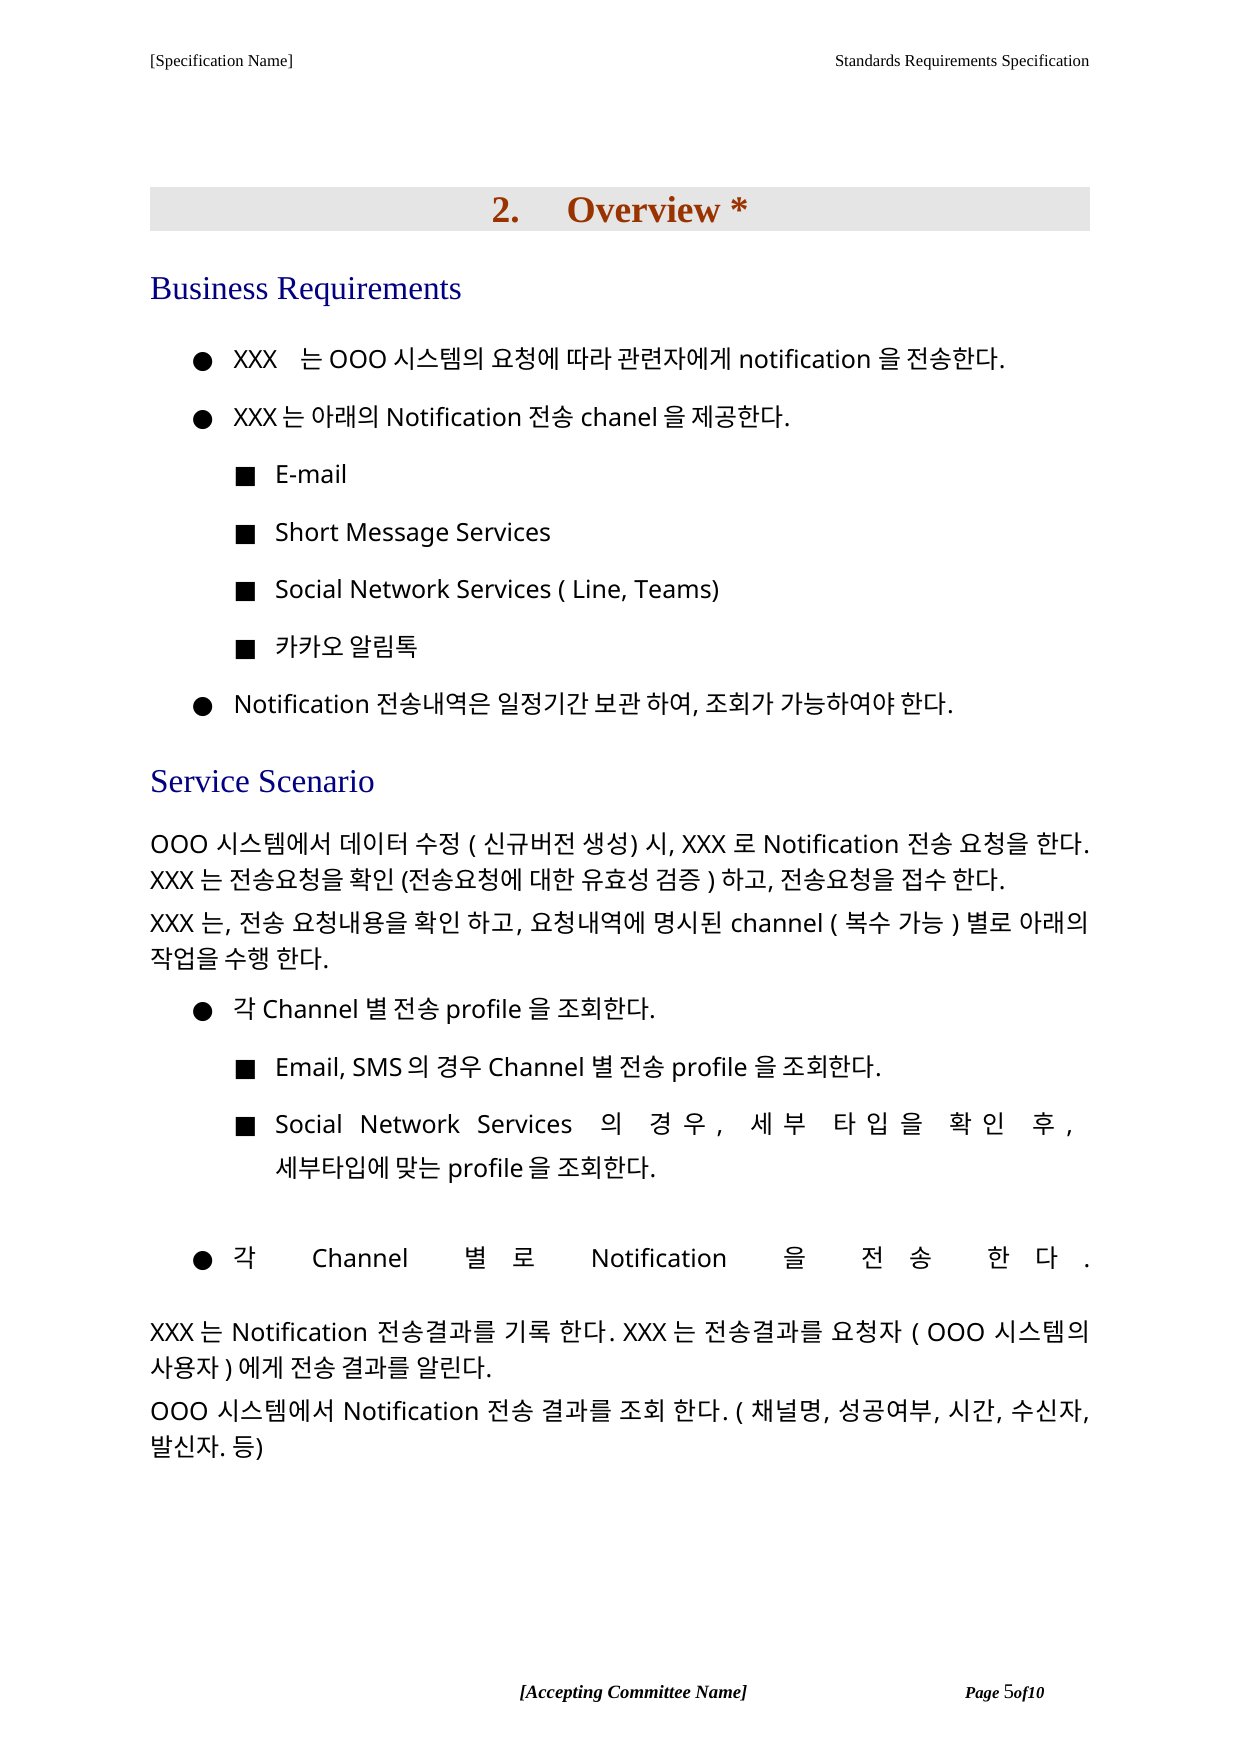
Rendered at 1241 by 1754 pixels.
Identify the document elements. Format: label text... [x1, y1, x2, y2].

list Social Network Services 의 경우, 세부 타입을 확인 후, 세부타입에 맞는 profile을 조회한다. [233, 1097, 1090, 1184]
list Social Network Services ( Line, Teams) [233, 561, 1090, 613]
list Email, SMS의 경우 Channel 별 전송 profile 을 조회한다. [233, 1039, 1090, 1091]
text OOO 시스템에서 데이터 수정 ( 신규버전 생성) 시, XXX 로 Notification 전송 요청을 한다. XXX 는 전송요청을 확인 (전송요청에 대한 유효성 검증 ) 하고, 전송요청을 접수 한다. [150, 824, 1090, 897]
text XXX는 Notification 전송결과를 기록 한다. XXX는 전송결과를 요청자 ( OOO 시스템의 사용자 ) 에게 전송 결과를 알린다. [150, 1312, 1090, 1385]
text Service Scenario [150, 761, 1090, 799]
list Overview * [150, 187, 1090, 231]
text XXX 는, 전송 요청내용을 확인 하고, 요청내역에 명시된 channel ( 복수 가능 ) 별로 아래의 작업을 수행 한다. [150, 903, 1090, 976]
list E-mail [233, 446, 1090, 498]
list Short Message Services [233, 504, 1090, 555]
list XXX는 아래의 Notification 전송 chanel을 제공한다. [192, 389, 1090, 440]
list 카카오 알림톡 [233, 619, 1090, 670]
list 각 Channel 별 전송 profile 을 조회한다. [192, 982, 1090, 1033]
text OOO 시스템에서 Notification 전송 결과를 조회 한다. ( 채널명, 성공여부, 시간, 수신자, 발신자. 등) [150, 1391, 1090, 1464]
list XXX 는 OOO 시스템의 요청에 따라 관련자에게 notification 을 전송한다. [192, 331, 1090, 383]
list Notification 전송내역은 일정기간 보관 하여, 조회가 가능하여야 한다. [192, 676, 1090, 728]
text Business Requirements [150, 268, 1090, 306]
list 각 Channel 별로 Notification 을 전송 한다. [192, 1231, 1090, 1306]
